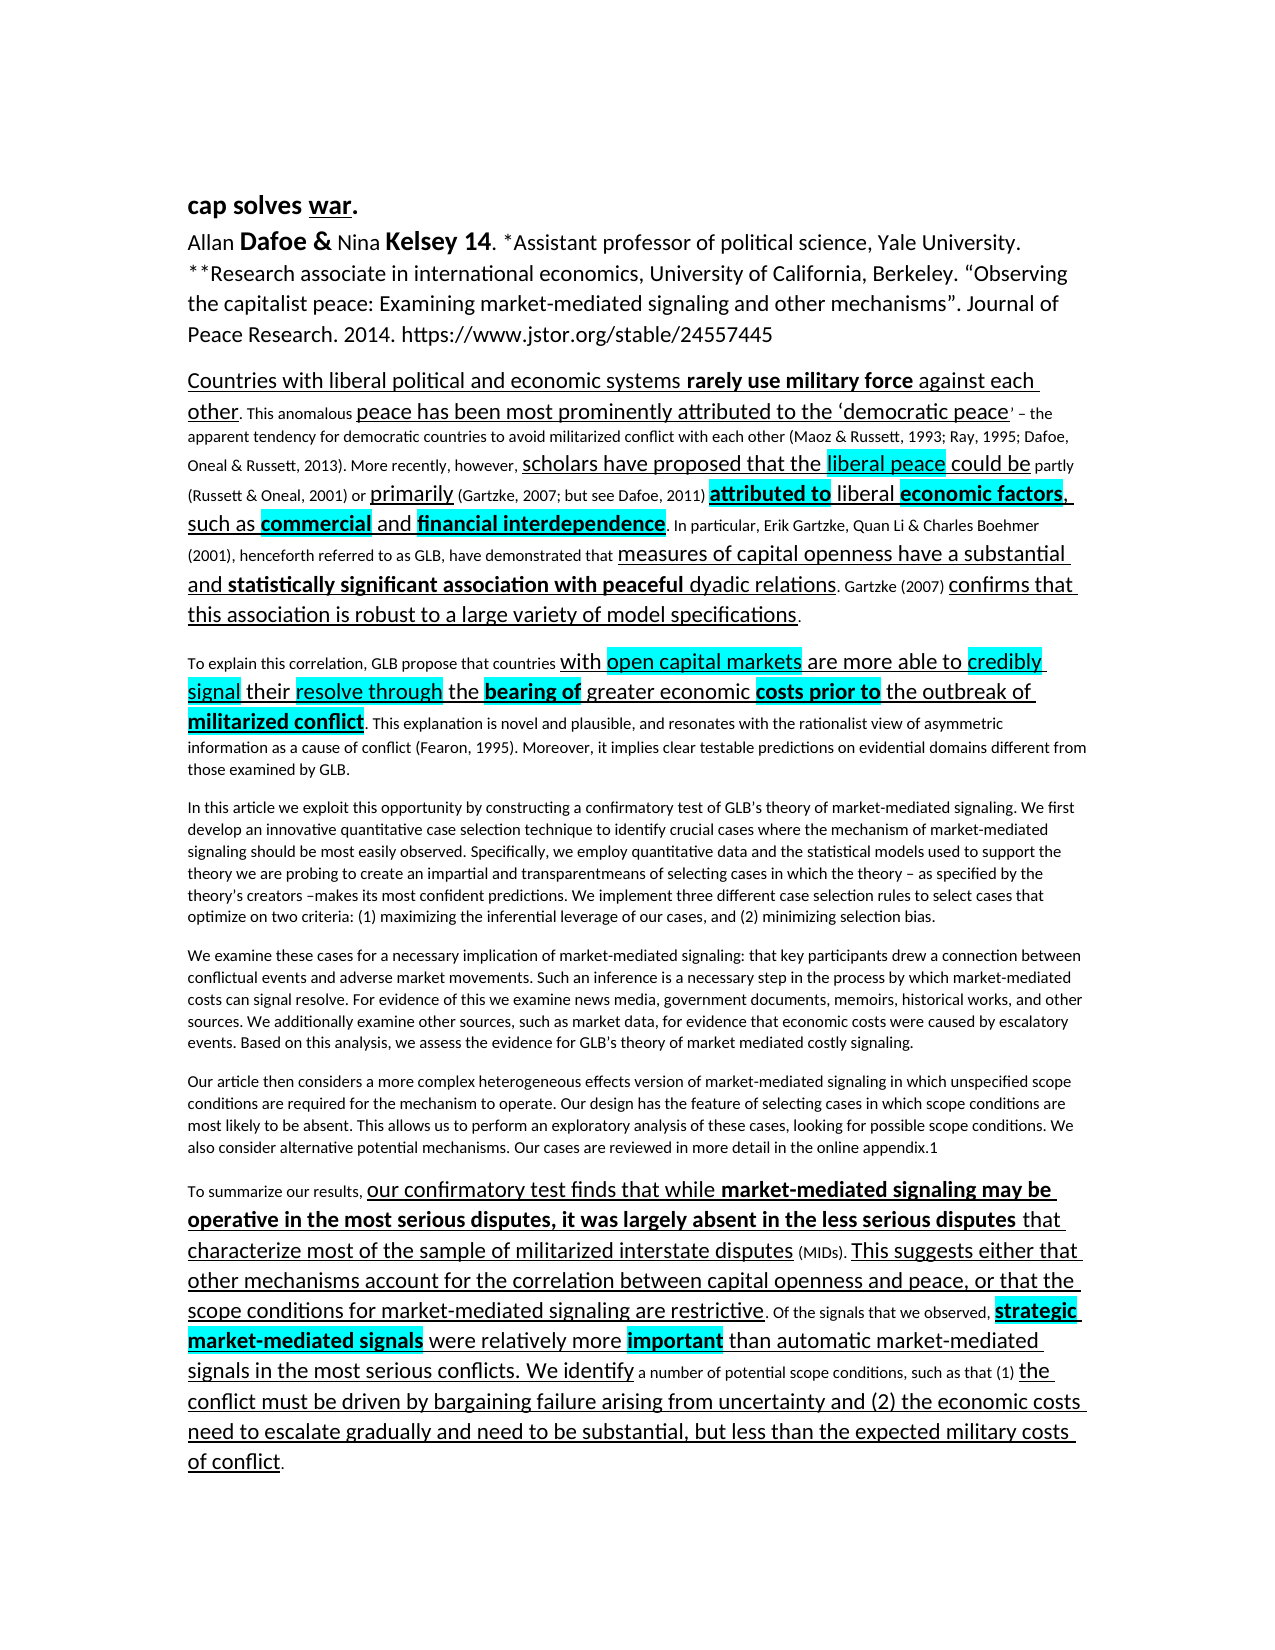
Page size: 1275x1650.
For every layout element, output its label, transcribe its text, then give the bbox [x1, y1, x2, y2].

text To explain this correlation, GLB propose that countries with open capital markets are more able to credibly signal their resolve through the bearing of greater economic costs prior to the outbreak of militarized conflict. This explanation is novel and plausible, and resonates with the rationalist view of asymmetric information as a cause of conflict (Fearon, 1995). Moreover, it implies clear testable predictions on evidential domains different from those examined by GLB. [187, 647, 1087, 779]
text Allan Dafoe & Nina Kelsey 14. *Assistant professor of political science, Yale University. **Research associate in international economics, University of California, Berkeley. “Observing the capitalist peace: Examining market-mediated signaling and other mechanisms”. Journal of Peace Research. 2014. https://www.jstor.org/stable/24557445 [187, 224, 1087, 348]
text Countries with liberal political and economic systems rarely use military force against each other. This anomalous peace has been most prominently attributed to the ‘democratic peace’ – the apparent tendency for democratic countries to avoid militarized conflict with each other (Maoz & Russett, 1993; Ray, 1995; Dafoe, Oneal & Russett, 2013). More recently, however, scholars have proposed that the liberal peace could be partly (Russett & Oneal, 2001) or primarily (Gartzke, 2007; but see Dafoe, 2011) attributed to liberal economic factors, such as commercial and financial interdependence. In particular, Erik Gartzke, Quan Li & Charles Boehmer (2001), henceforth referred to as GLB, have demonstrated that measures of capital openness have a substantial and statistically significant association with peaceful dyadic relations. Gartzke (2007) confirms that this association is robust to a large variety of model specifications. [187, 367, 1087, 628]
subtitle cap solves war. [187, 188, 1087, 222]
text We examine these cases for a necessary implication of market-mediated signaling: that key participants drew a connection between conflictual events and adverse market movements. Such an inference is a necessary step in the process by which market-mediated costs can signal resolve. For evidence of this we examine news media, government documents, memoirs, historical works, and other sources. We additionally examine other sources, such as market data, for evidence that economic costs were caused by escalatory events. Based on this analysis, we assess the evidence for GLB’s theory of market mediated costly signaling. [187, 945, 1087, 1053]
text To summarize our results, our confirmatory test finds that while market-mediated signaling may be operative in the most serious disputes, it was largely absent in the less serious disputes that characterize most of the sample of militarized interstate disputes (MIDs). This suggests either that other mechanisms account for the correlation between capital openness and peace, or that the scope conditions for market-mediated signaling are restrictive. Of the signals that we observed, strategic market-mediated signals were relatively more important than automatic market-mediated signals in the most serious conflicts. We identify a number of potential scope conditions, such as that (1) the conflict must be driven by bargaining failure arising from uncertainty and (2) the economic costs need to escalate gradually and need to be substantial, but less than the expected military costs of conflict. [187, 1175, 1087, 1411]
text Our article then considers a more complex heterogeneous effects version of market-mediated signaling in which unspecified scope conditions are required for the mechanism to operate. Our design has the feature of selecting cases in which scope conditions are most likely to be absent. This allows us to perform an exploratory analysis of these cases, looking for possible scope conditions. We also consider alternative potential mechanisms. Our cases are reviewed in more detail in the online appendix.1 [187, 1071, 1087, 1157]
text In this article we exploit this opportunity by constructing a confirmatory test of GLB’s theory of market-mediated signaling. We first develop an innovative quantitative case selection technique to identify crucial cases where the mechanism of market-mediated signaling should be most easily observed. Specifically, we employ quantitative data and the statistical models used to support the theory we are probing to create an impartial and transparentmeans of selecting cases in which the theory – as specified by the theory’s creators –makes its most confident predictions. We implement three different case selection rules to select cases that optimize on two criteria: (1) maximizing the inferential leverage of our cases, and (2) minimizing selection bias. [187, 797, 1087, 927]
text To summarize our results, our confirmatory test finds that while market-mediated signaling may be operative in the most serious disputes, it was largely absent in the less serious disputes that characterize most of the sample of militarized interstate disputes (MIDs). This suggests either that other mechanisms account for the correlation between capital openness and peace, or that the scope conditions for market-mediated signaling are restrictive. Of the signals that we observed, strategic market-mediated signals were relatively more important than automatic market-mediated signals in the most serious conflicts. We identify a number of potential scope conditions, such as that (1) the conflict must be driven by bargaining failure arising from uncertainty and (2) the economic costs need to escalate gradually and need to be substantial, but less than the expected military costs of conflict. [187, 1412, 1087, 1475]
